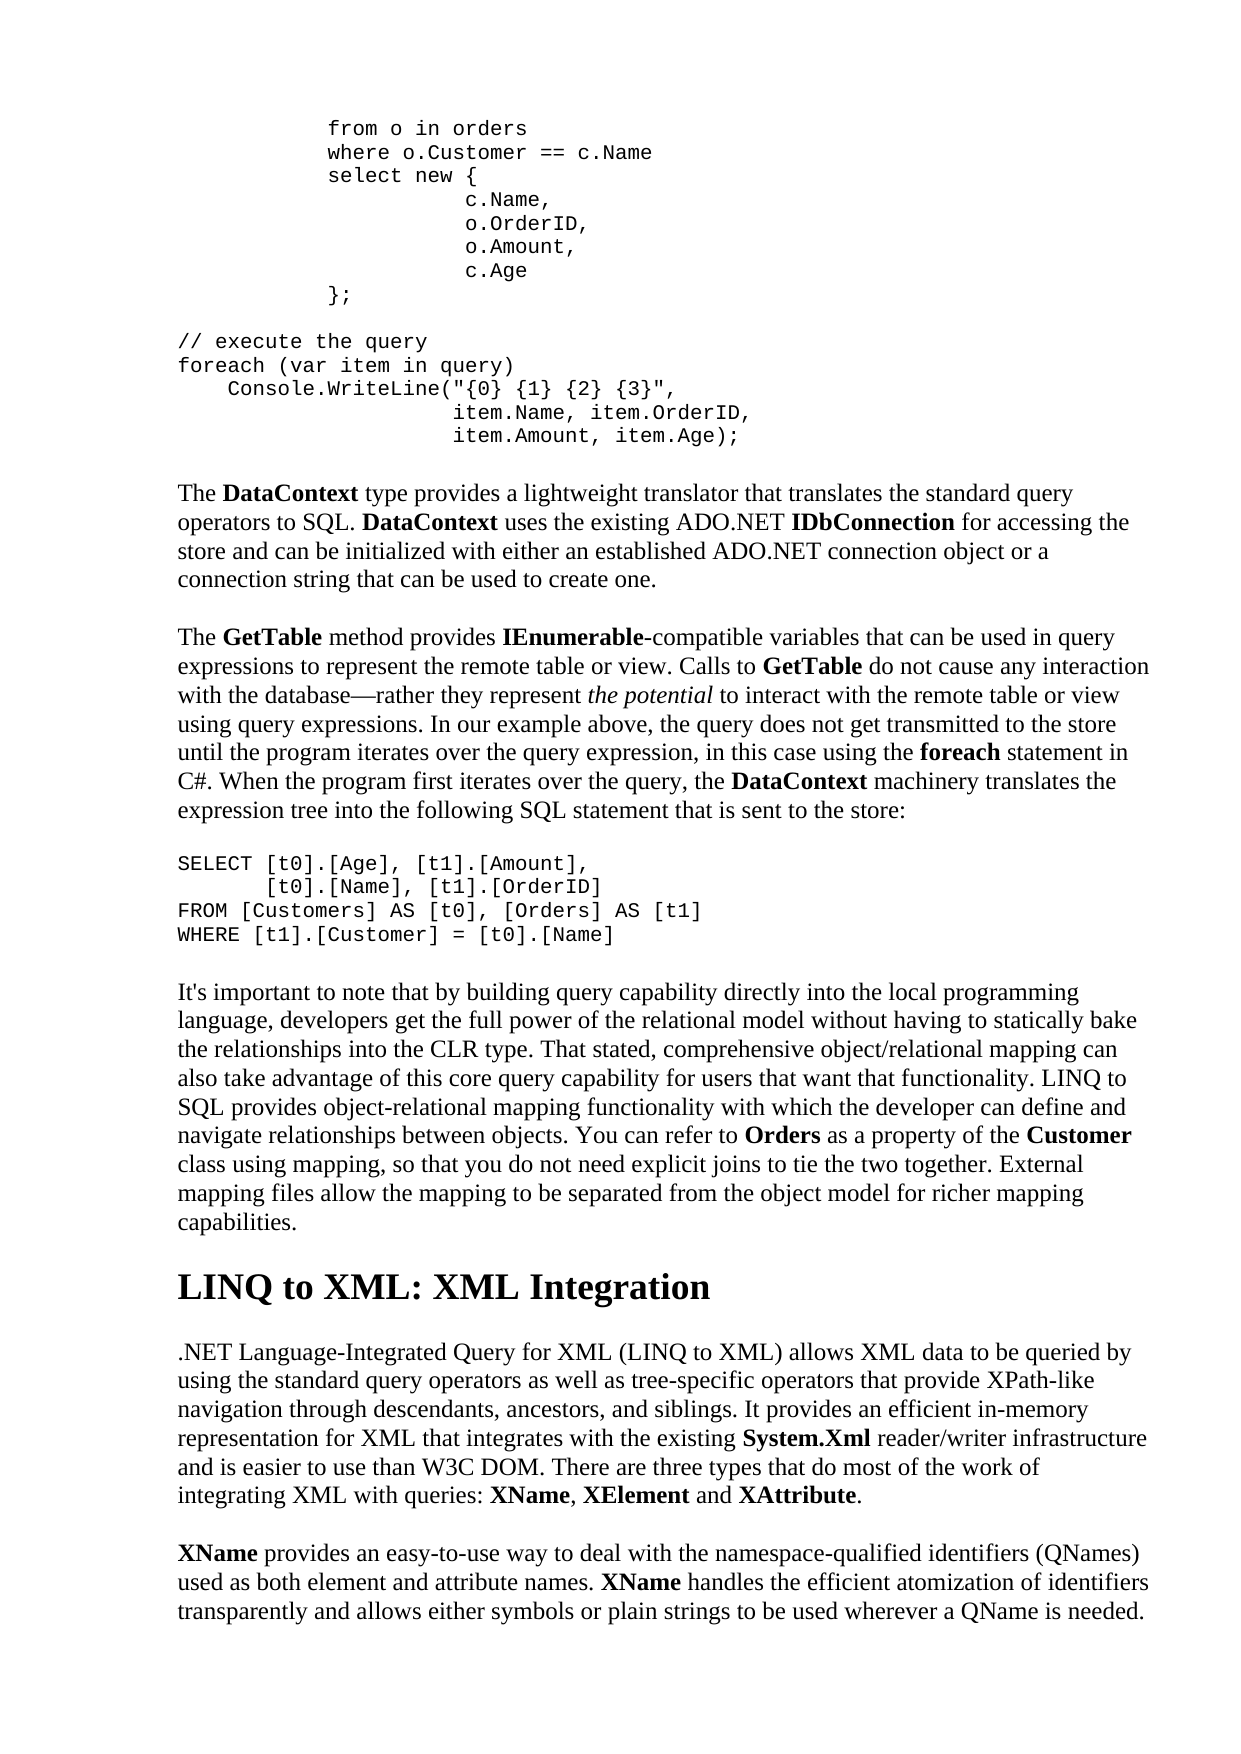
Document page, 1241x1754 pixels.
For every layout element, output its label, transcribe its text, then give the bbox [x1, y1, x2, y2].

text The GetTable method provides IEnumerable-compatible variables that can be used in query expressions to represent the remote table or view. Calls to GetTable do not cause any interaction with the database—rather they represent the potential to interact with the remote table or view using query expressions. In our example above, the query does not get transmitted to the store until the program iterates over the query expression, in this case using the foreach statement in C#. When the program first iterates over the query, the DataContext machinery translates the expression tree into the following SQL statement that is sent to the store: [177, 622, 1152, 824]
text .NET Language-Integrated Query for XML (LINQ to XML) allows XML data to be queried by using the standard query operators as well as tree-specific operators that provide XPath-like navigation through descendants, ancestors, and siblings. It provides an efficient in-memory representation for XML that integrates with the existing System.Xml reader/writer infrastructure and is easier to use than W3C DOM. There are three types that do most of the work of integrating XML with queries: XName, XElement and XAttribute. [177, 1337, 1152, 1509]
text Console.WriteLine("{0} {1} {2} {3}", [177, 378, 1152, 402]
text XName provides an easy-to-use way to deal with the namespace-qualified identifiers (QNames) used as both element and attribute names. XName handles the efficient atomization of identifiers transparently and allows either symbols or plain strings to be used wherever a QName is needed. [177, 1538, 1152, 1625]
text SELECT [t0].[Age], [t1].[Amount], [177, 853, 1152, 877]
text [t0].[Name], [t1].[OrderID] [177, 877, 1152, 900]
text LINQ to XML: XML Integration [177, 1264, 1152, 1308]
text from o in orders [177, 118, 1152, 142]
text where o.Customer == c.Name [177, 142, 1152, 165]
text // execute the query [177, 331, 1152, 354]
text item.Name, item.OrderID, [177, 402, 1152, 426]
text The DataContext type provides a lightweight translator that translates the standard query operators to SQL. DataContext uses the existing ADO.NET IDbConnection for accessing the store and can be initialized with either an established ADO.NET connection object or a connection string that can be used to create one. [177, 478, 1152, 593]
text It's important to note that by building query capability directly into the local programming language, developers get the full power of the relational model without having to statically bake the relationships into the CLR type. That stated, comprehensive object/relational mapping can also take advantage of this core query capability for users that want that functionality. LINQ to SQL provides object-relational mapping functionality with which the developer can define and navigate relationships between objects. You can refer to Orders as a property of the Customer class using mapping, so that you do not need explicit joins to tie the two together. External mapping files allow the mapping to be separated from the object model for richer mapping capabilities. [177, 977, 1152, 1235]
text c.Name, [177, 189, 1152, 213]
text c.Age [177, 260, 1152, 284]
text WHERE [t1].[Customer] = [t0].[Name] [177, 924, 1152, 947]
text o.OrderID, [177, 213, 1152, 236]
text }; [177, 284, 1152, 307]
text foreach (var item in query) [177, 354, 1152, 378]
text select new { [177, 165, 1152, 189]
text o.Amount, [177, 236, 1152, 260]
text FROM [Customers] AS [t0], [Orders] AS [t1] [177, 900, 1152, 924]
text item.Amount, item.Age); [177, 426, 1152, 449]
